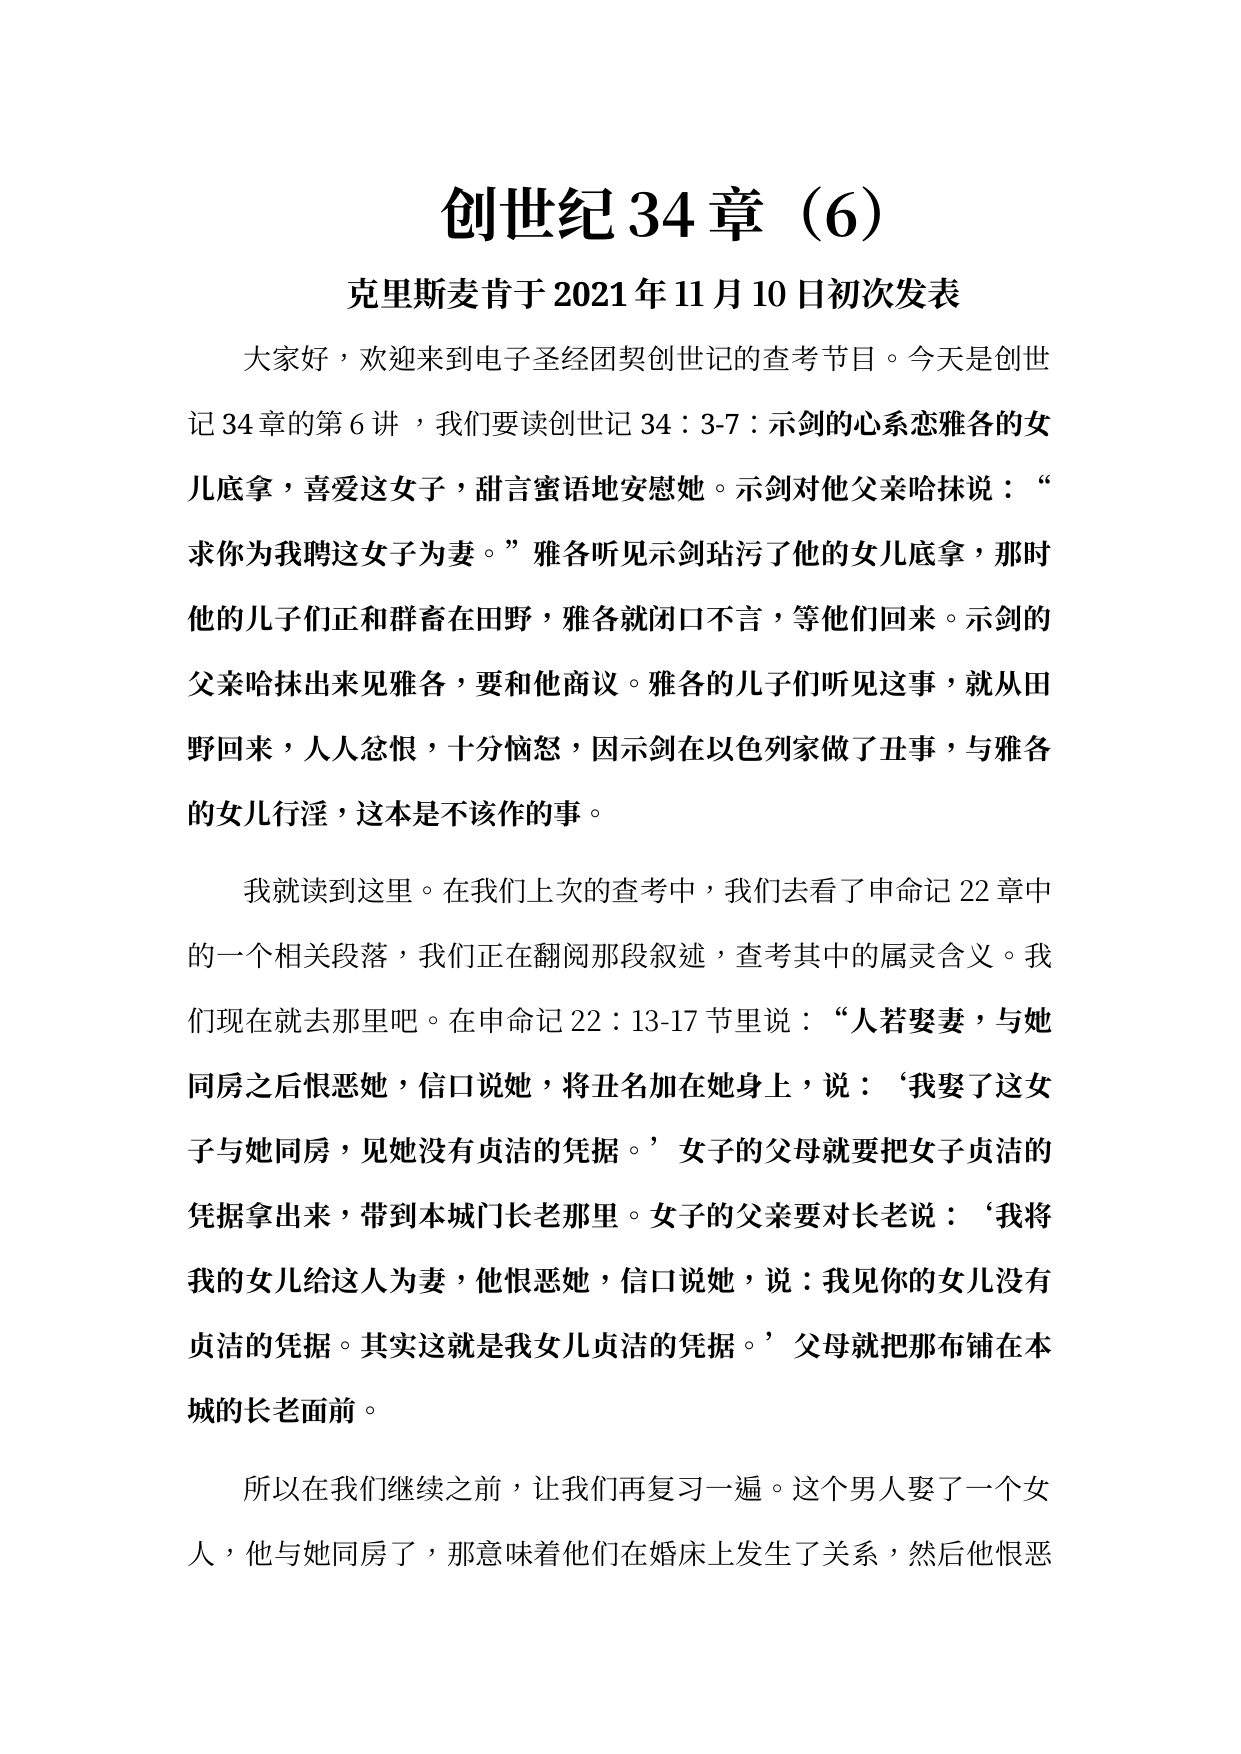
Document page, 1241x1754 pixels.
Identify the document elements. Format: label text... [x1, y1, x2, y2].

text 我就读到这里。在我们上次的查考中，我们去看了申命记22章中的一个相关段落，我们正在翻阅那段叙述，查考其中的属灵含义。我们现在就去那里吧。在申命记22：13-17节里说：“人若娶妻，与她同房之后恨恶她，信口说她，将丑名加在她身上，说：‘我娶了这女子与她同房，见她没有贞洁的凭据。’女子的父母就要把女子贞洁的凭据拿出来，带到本城门长老那里。女子的父亲要对长老说：‘我将我的女儿给这人为妻，他恨恶她，信口说她，说：我见你的女儿没有贞洁的凭据。其实这就是我女儿贞洁的凭据。’父母就把那布铺在本城的长老面前。 [187, 857, 1053, 1442]
text 大家好，欢迎来到电子圣经团契创世记的查考节目。今天是创世记34章的第6讲 ，我们要读创世记34：3-7：示剑的心系恋雅各的女儿底拿，喜爱这女子，甜言蜜语地安慰她。示剑对他父亲哈抹说：“求你为我聘这女子为妻。”雅各听见示剑玷污了他的女儿底拿，那时他的儿子们正和群畜在田野，雅各就闭口不言，等他们回来。示剑的父亲哈抹出来见雅各，要和他商议。雅各的儿子们听见这事，就从田野回来，人人忿恨，十分恼怒，因示剑在以色列家做了丑事，与雅各的女儿行淫，这本是不该作的事。 [187, 324, 1053, 844]
text 创世纪34章（6） [187, 162, 1053, 259]
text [187, 1454, 1053, 1584]
text 克里斯麦肯于2021年11月10日初次发表 [187, 259, 1053, 324]
